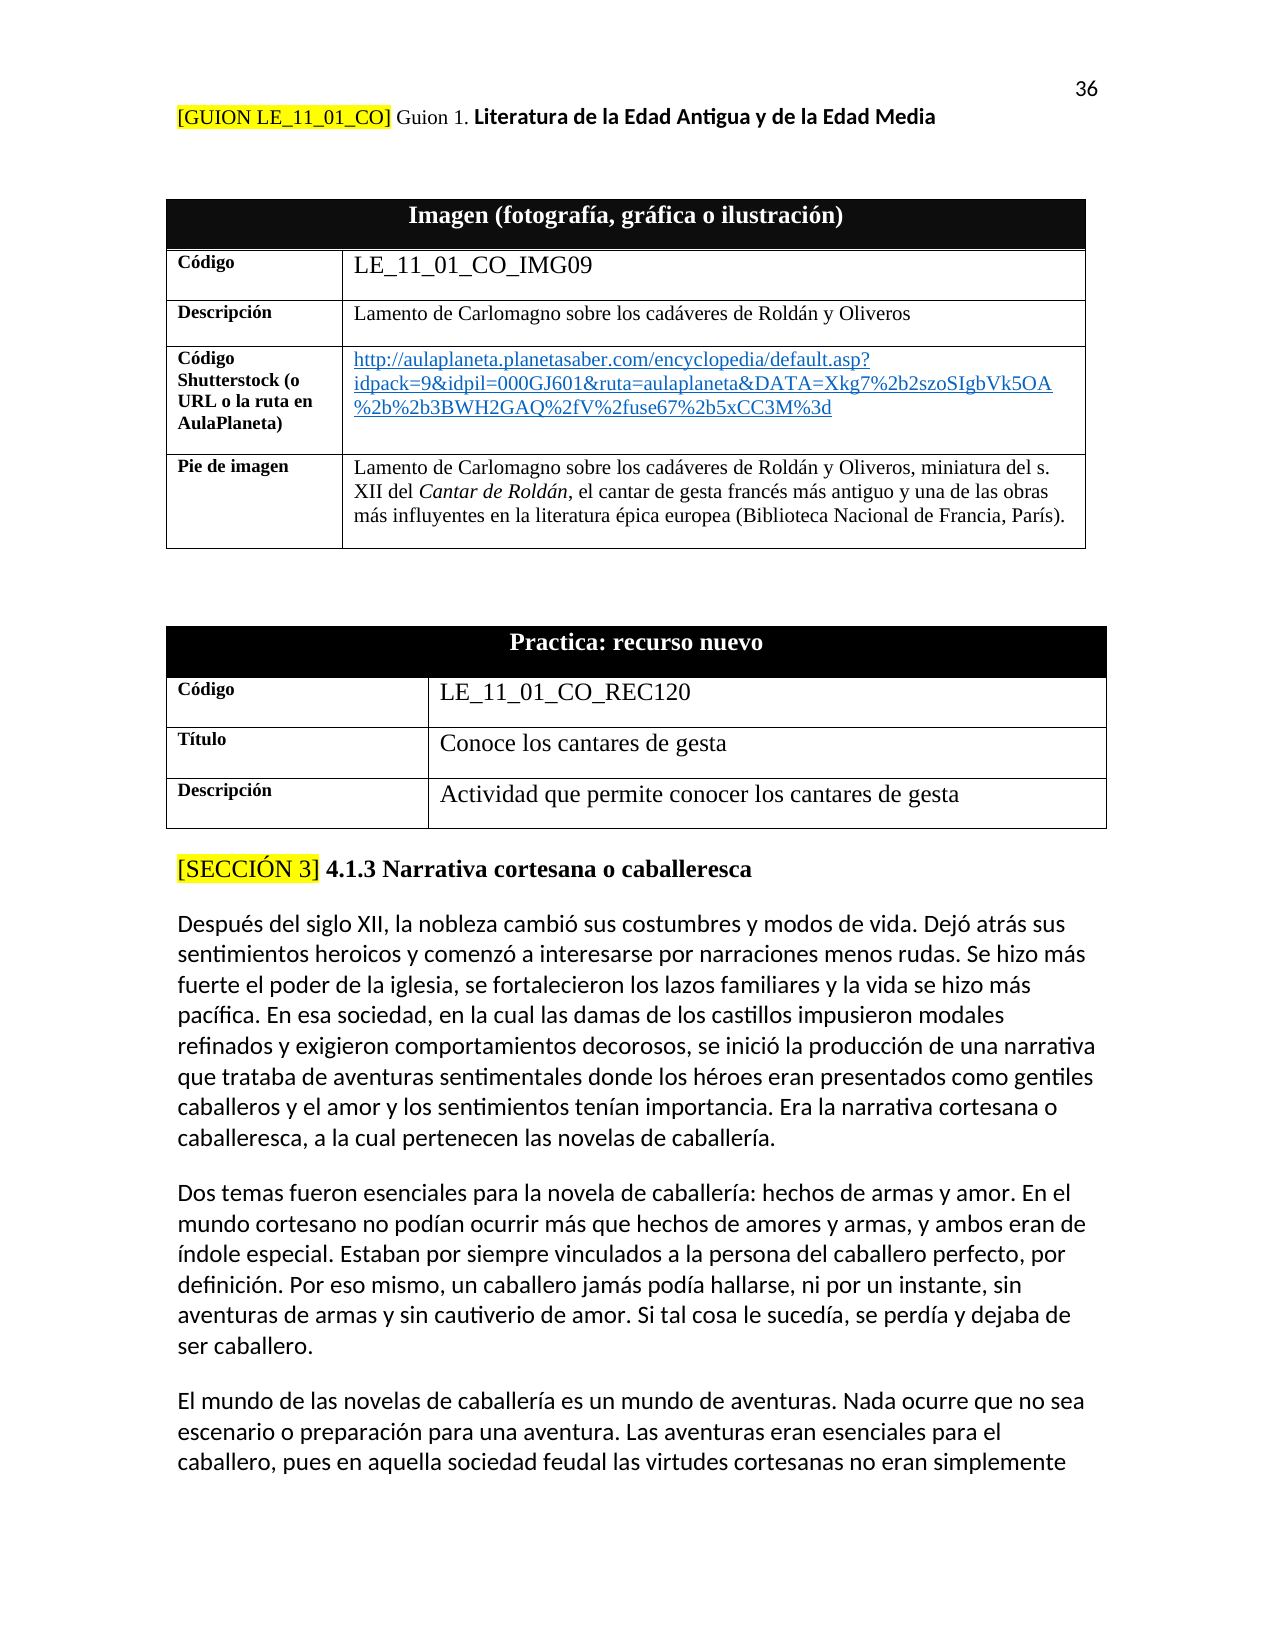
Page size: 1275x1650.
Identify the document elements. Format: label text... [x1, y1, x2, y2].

table_header Imagen (fotografía, gráfica o ilustración) [167, 200, 1085, 249]
table_cell Descripción [167, 779, 428, 828]
table_cell Código [167, 251, 342, 300]
table_cell Conoce los cantares de gesta [429, 728, 1106, 778]
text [177, 1385, 1098, 1477]
text [SECCIÓN 3] 4.1.3 Narrativa cortesana o caballeresca [319, 854, 1098, 883]
table_cell Descripción [167, 301, 342, 346]
table_cell LE_11_01_CO_IMG09 [343, 251, 1085, 300]
table_cell LE_11_01_CO_REC120 [429, 678, 1106, 727]
table_cell Código Shutterstock (o URL o la ruta en AulaPlaneta) [167, 347, 342, 454]
table_cell Pie de imagen [167, 455, 342, 548]
table_cell http://aulaplaneta.planetasaber.com/encyclopedia/default.asp?idpack=9&idpil=000GJ601&ruta=aulaplaneta&DATA=Xkg7%2b2szoSIgbVk5OA%2b%2b3BWH2GAQ%2fV%2fuse67%2b5xCC3M%3d [343, 347, 1085, 454]
table_cell Lamento de Carlomagno sobre los cadáveres de Roldán y Oliveros, miniatura del s. XII del Cantar de Roldán, el cantar de gesta francés más antiguo y una de las obras más influyentes en la literatura épica europea (Biblioteca Nacional de Francia, París). [343, 455, 1085, 548]
table_header Practica: recurso nuevo [167, 627, 1106, 676]
text Después del siglo XII, la nobleza cambió sus costumbres y modos de vida. Dejó atrás sus sentimientos heroicos y comenzó a interesarse por narraciones menos rudas. Se hizo más fuerte el poder de la iglesia, se fortalecieron los lazos familiares y la vida se hizo más pacífica. En esa sociedad, en la cual las damas de los castillos impusieron modales refinados y exigieron comportamientos decorosos, se inició la producción de una narrativa que trataba de aventuras sentimentales donde los héroes eran presentados como gentiles caballeros y el amor y los sentimientos tenían importancia. Era la narrativa cortesana o caballeresca, a la cual pertenecen las novelas de caballería. [177, 908, 1098, 1152]
text Dos temas fueron esenciales para la novela de caballería: hechos de armas y amor. En el mundo cortesano no podían ocurrir más que hechos de amores y armas, y ambos eran de índole especial. Estaban por siempre vinculados a la persona del caballero perfecto, por definición. Por eso mismo, un caballero jamás podía hallarse, ni por un instante, sin aventuras de armas y sin cautiverio de amor. Si tal cosa le sucedía, se perdía y dejaba de ser caballero. [177, 1177, 1098, 1360]
table_cell Lamento de Carlomagno sobre los cadáveres de Roldán y Oliveros [343, 301, 1085, 346]
table_cell Actividad que permite conocer los cantares de gesta [429, 779, 1106, 828]
table_cell Código [167, 678, 428, 727]
table_cell Título [167, 728, 428, 778]
